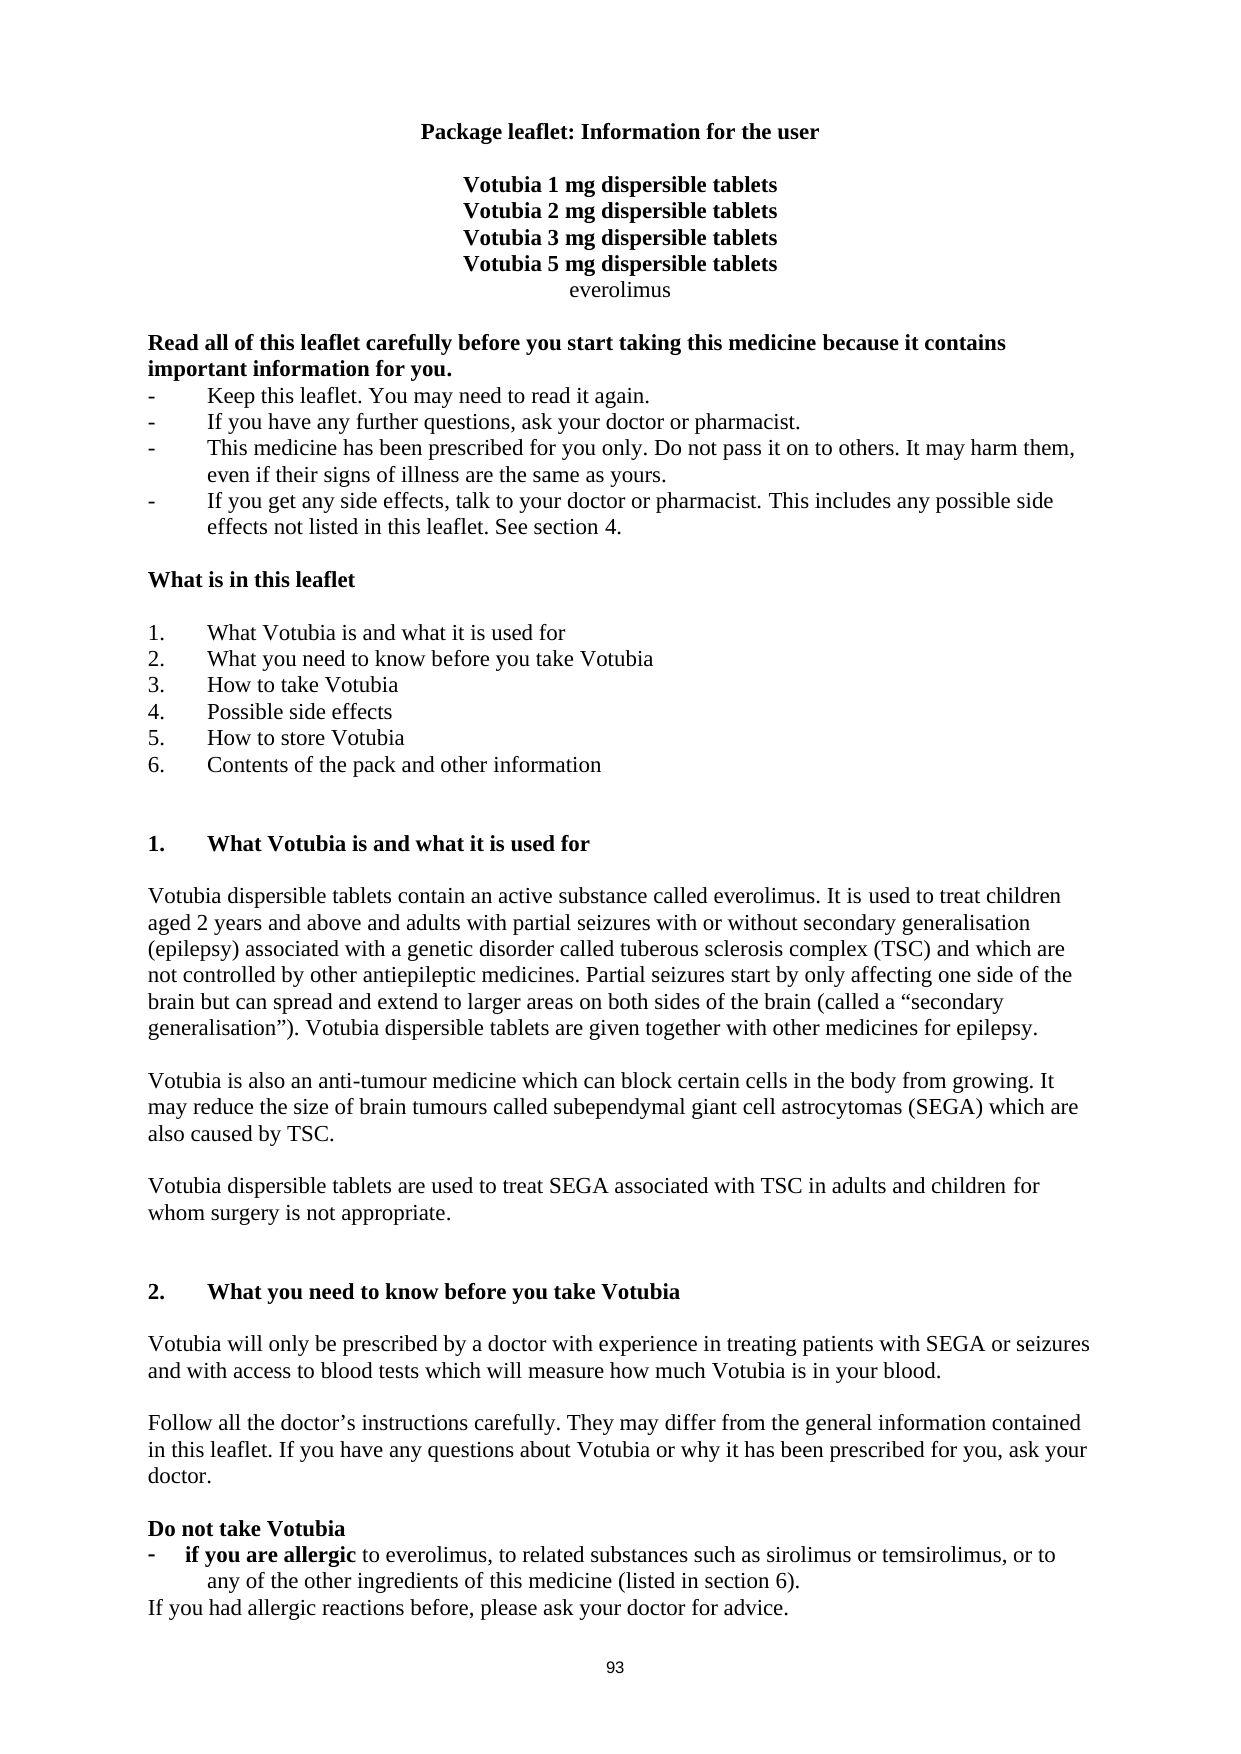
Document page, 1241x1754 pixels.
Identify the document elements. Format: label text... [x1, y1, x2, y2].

text 6. Contents of the pack and other information [148, 751, 1096, 777]
list 4. Possible side effects [148, 698, 1096, 724]
list This medicine has been prescribed for you only. Do not pass it on to others. It may harm them, even if their signs of illness are the same as yours. [148, 434, 1093, 487]
list Follow all the doctor’s instructions carefully. They may differ from the general information contained in this leaflet. If you have any questions about Votubia or why it has been prescribed for you, ask your doctor. [148, 1409, 1093, 1488]
list if you are allergic to everolimus, to related substances such as sirolimus or temsirolimus, or to any of the other ingredients of this medicine (listed in section 6). [148, 1541, 1092, 1594]
list Votubia will only be prescribed by a doctor with experience in treating patients with SEGA or seizures and with access to blood tests which will measure how much Votubia is in your blood. [148, 1330, 1093, 1383]
text Read all of this leaflet carefully before you start taking this medicine because it contains important information for you. [148, 329, 1092, 382]
list 1. What Votubia is and what it is used for [148, 619, 1096, 645]
list If you get any side effects, talk to your doctor or pharmacist. This includes any possible side effects not listed in this leaflet. See section 4. [148, 487, 1093, 540]
list Votubia 2 mg dispersible tablets [148, 197, 1092, 223]
list 3. How to take Votubia [148, 672, 1096, 698]
list Do not take Votubia [148, 1515, 1092, 1541]
text Votubia dispersible tablets contain an active substance called everolimus. It is used to treat children aged 2 years and above and adults with partial seizures with or without secondary generalisation (epilepsy) associated with a genetic disorder called tuberous sclerosis complex (TSC) and which are not controlled by other antiepileptic medicines. Partial seizures start by only affecting one side of the brain but can spread and extend to larger areas on both sides of the brain (called a “secondary generalisation”). Votubia dispersible tablets are given together with other medicines for epilepsy. [148, 882, 1092, 1041]
list What is in this leaflet [148, 566, 1093, 592]
list everolimus [148, 276, 1092, 303]
list Votubia 3 mg dispersible tablets [148, 223, 1092, 250]
text Package leaflet: Information for the user [148, 118, 1092, 144]
text 5. How to store Votubia [148, 724, 1096, 751]
text 1. What Votubia is and what it is used for [148, 830, 1092, 856]
list Keep this leaflet. You may need to read it again. [148, 382, 1093, 408]
list If you have any further questions, ask your doctor or pharmacist. [148, 408, 1093, 434]
list 2. What you need to know before you take Votubia [148, 645, 1096, 672]
list If you had allergic reactions before, please ask your doctor for advice. [148, 1594, 1092, 1620]
text Votubia dispersible tablets are used to treat SEGA associated with TSC in adults and children for whom surgery is not appropriate. [148, 1172, 1092, 1225]
text 2. What you need to know before you take Votubia [148, 1278, 1092, 1304]
list Votubia is also an anti-tumour medicine which can block certain cells in the body from growing. It may reduce the size of brain tumours called subependymal giant cell astrocytomas (SEGA) which are also caused by TSC. [148, 1067, 1092, 1146]
list Votubia 1 mg dispersible tablets [148, 171, 1092, 197]
list Votubia 5 mg dispersible tablets [148, 250, 1092, 276]
